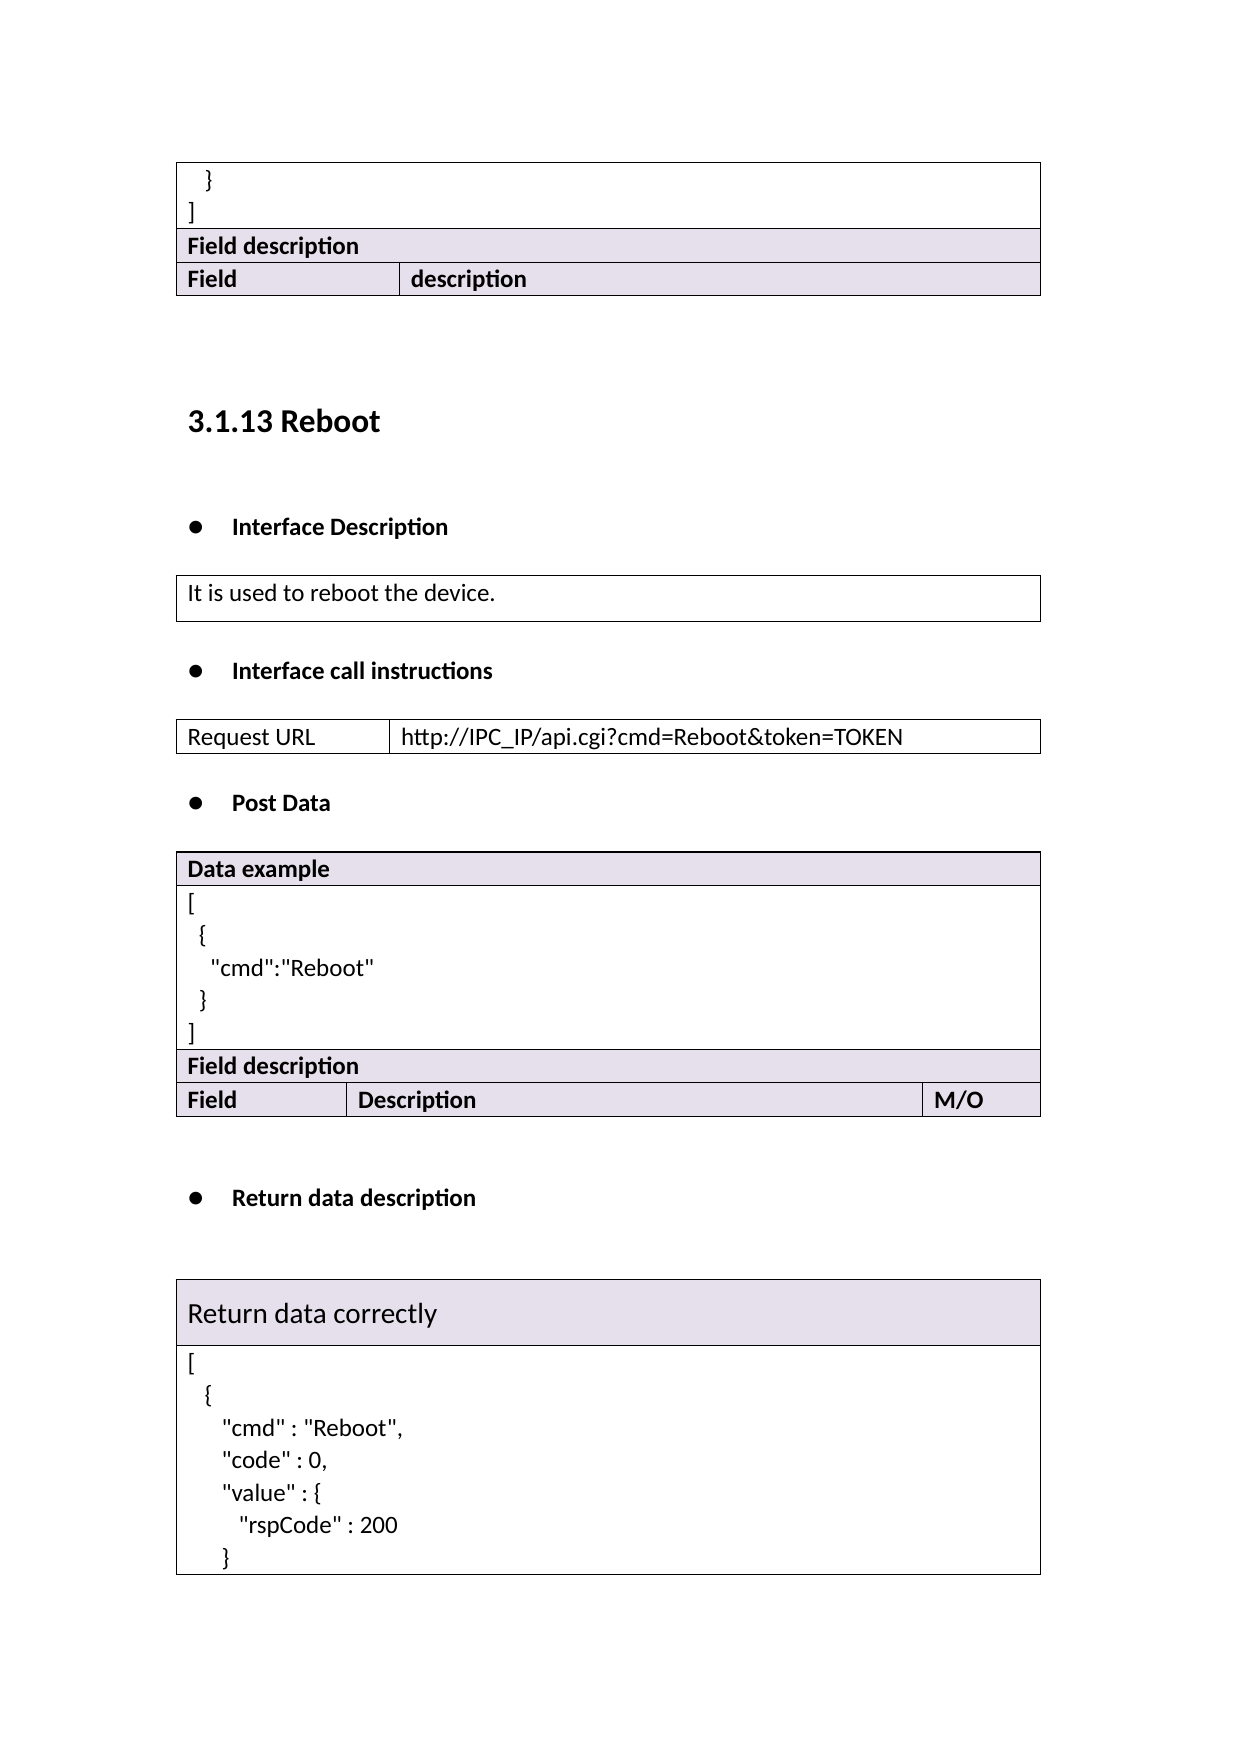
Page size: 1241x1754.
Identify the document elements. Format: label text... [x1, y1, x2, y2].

table_header It is used to reboot the device. [177, 576, 1040, 621]
table_header http://IPC_IP/api.cgi?cmd=Reboot&token=TOKEN [390, 720, 1040, 753]
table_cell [177, 163, 1040, 228]
table_header Data example [177, 853, 1040, 885]
table_header Request URL [177, 720, 389, 753]
list Post Data [187, 786, 1053, 819]
list Return data description [187, 1182, 1053, 1214]
list Interface call instructions [187, 654, 1053, 687]
table_cell Field description [177, 1050, 1040, 1082]
table_cell M/O [923, 1083, 1040, 1116]
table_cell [177, 1346, 1040, 1574]
table_header Return data correctly [177, 1280, 1040, 1345]
table_cell Field [177, 1083, 346, 1116]
table_cell [ { "cmd":"Reboot" } ] [177, 886, 1040, 1048]
list Interface Description [187, 510, 1053, 542]
table_cell Field [177, 263, 399, 295]
subtitle 3.1.13 Reboot [187, 388, 1053, 453]
table_cell description [400, 263, 1040, 295]
table_cell Field description [177, 229, 1040, 262]
table_cell Description [347, 1083, 922, 1116]
